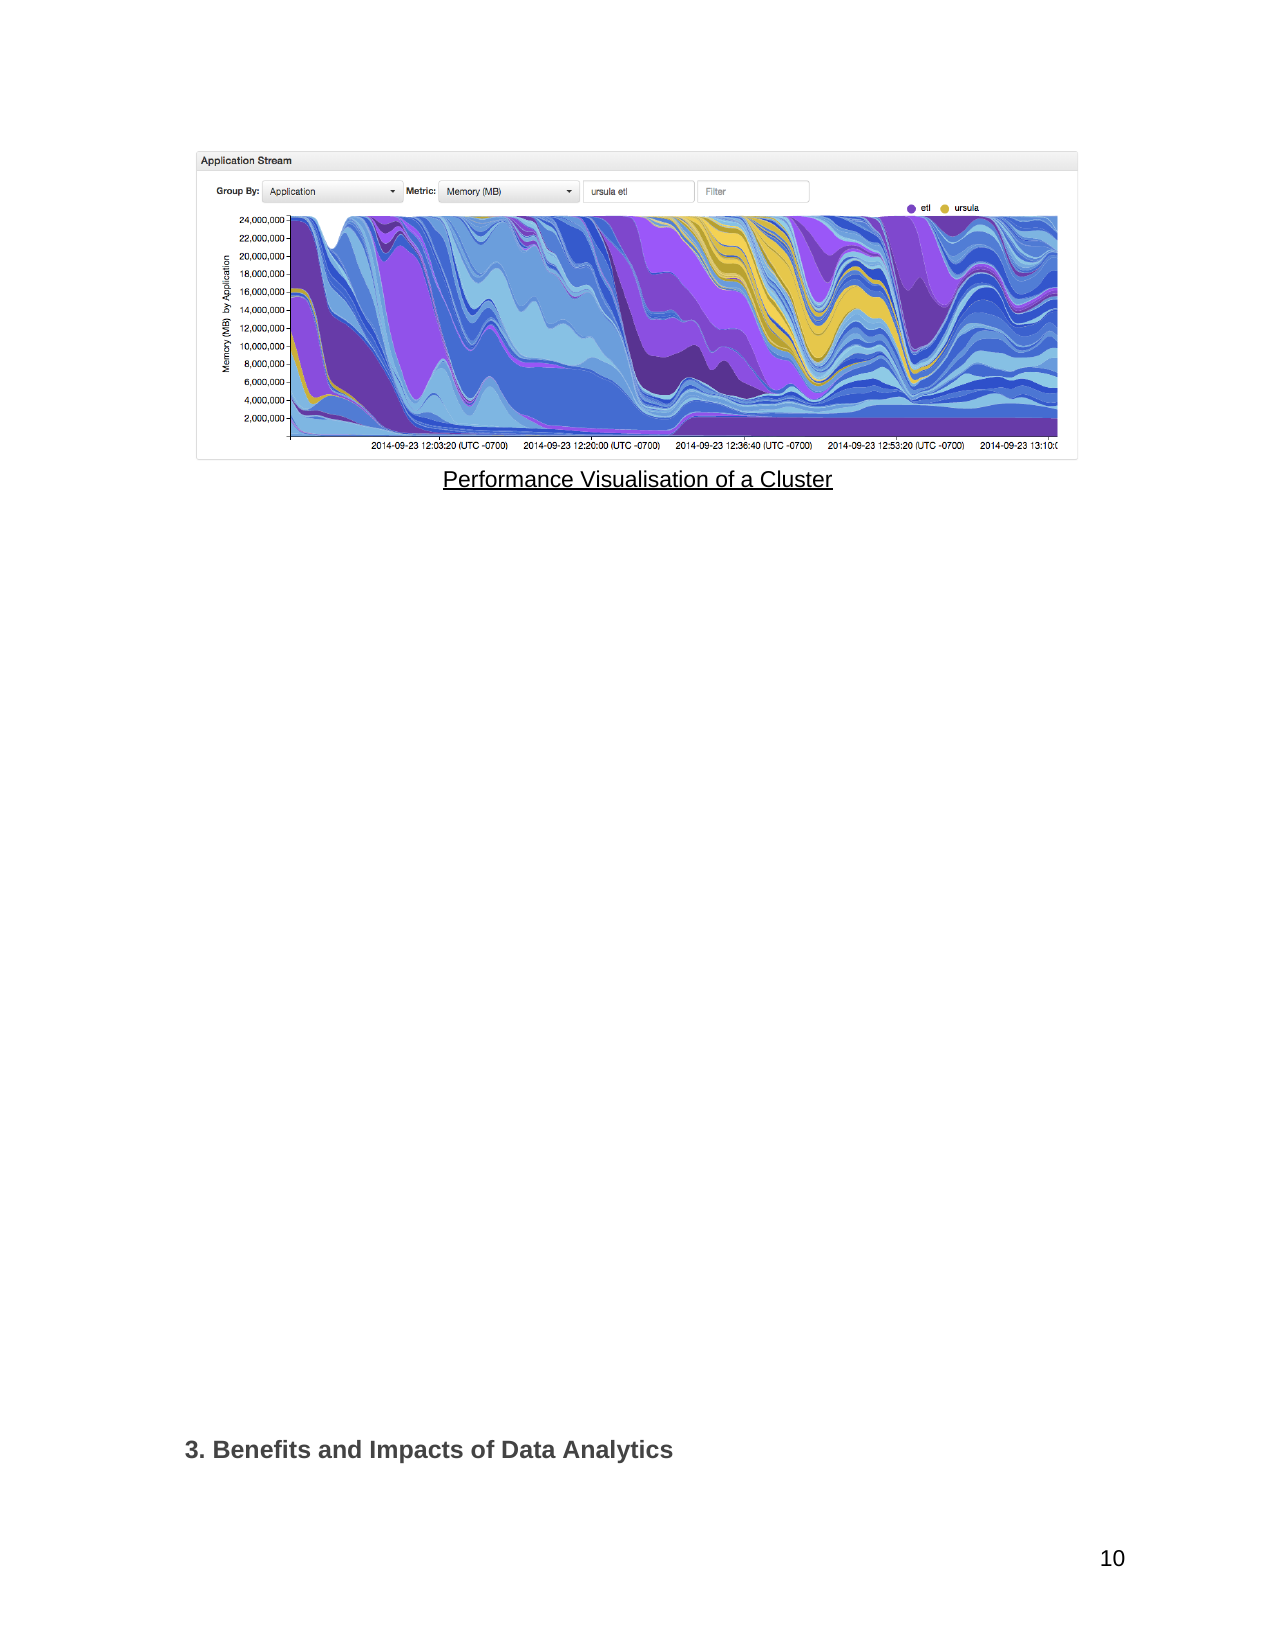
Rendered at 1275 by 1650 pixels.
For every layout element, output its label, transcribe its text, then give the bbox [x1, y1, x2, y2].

subtitle 3. Benefits and Impacts of Data Analytics [150, 1435, 1125, 1464]
picture [194, 150, 1081, 462]
text Performance Visualisation of a Cluster [150, 466, 1125, 492]
